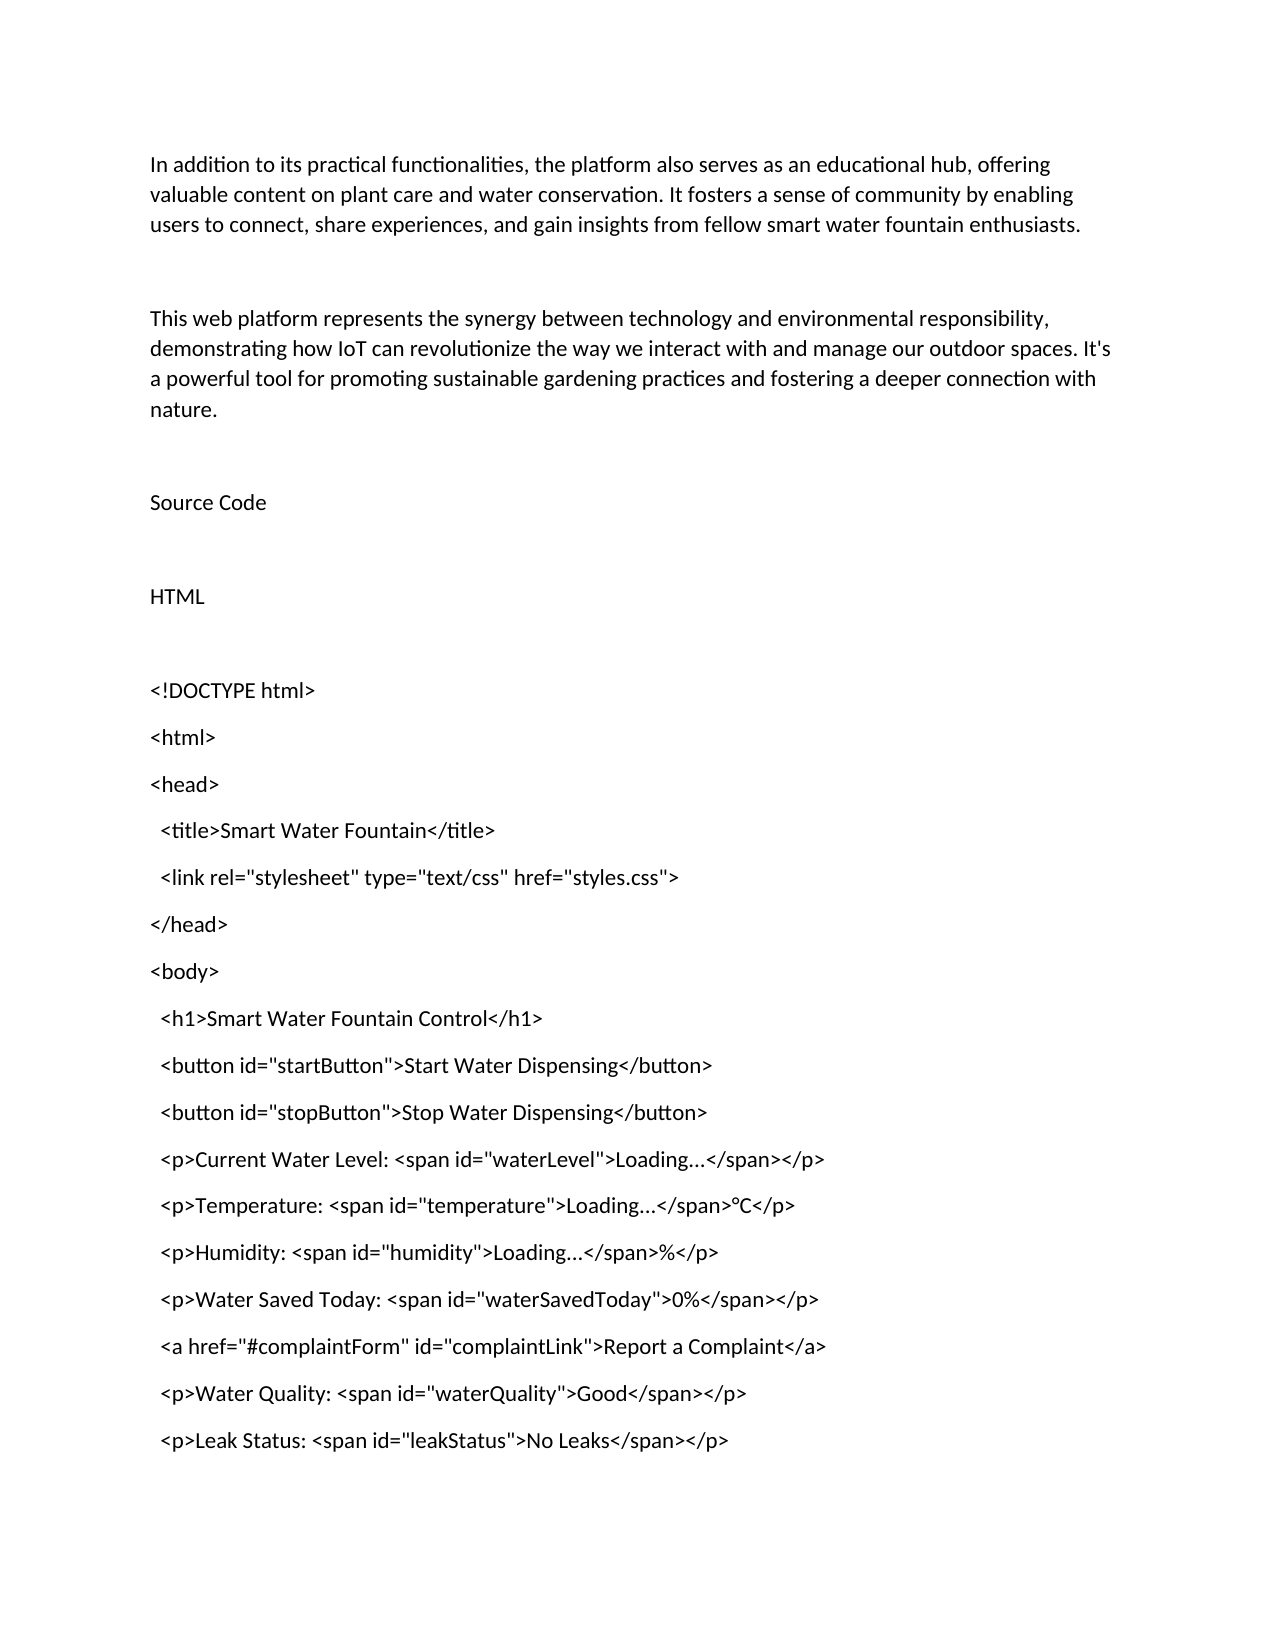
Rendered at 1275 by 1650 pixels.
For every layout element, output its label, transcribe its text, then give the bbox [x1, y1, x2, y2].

text </head> [150, 910, 1125, 938]
text <button id="startButton">Start Water Dispensing</button> [150, 1051, 1125, 1079]
text <p>Water Quality: <span id="waterQuality">Good</span></p> [150, 1379, 1125, 1407]
text <html> [150, 723, 1125, 751]
text <p>Leak Status: <span id="leakStatus">No Leaks</span></p> [150, 1426, 1125, 1454]
text <p>Water Saved Today: <span id="waterSavedToday">0%</span></p> [150, 1285, 1125, 1313]
text <p>Temperature: <span id="temperature">Loading...</span>°C</p> [150, 1192, 1125, 1220]
text Source Code [150, 488, 1125, 517]
text <p>Current Water Level: <span id="waterLevel">Loading...</span></p> [150, 1145, 1125, 1173]
text <title>Smart Water Fountain</title> [150, 817, 1125, 845]
text <!DOCTYPE html> [150, 676, 1125, 704]
text This web platform represents the synergy between technology and environmental responsibility, demonstrating how IoT can revolutionize the way we interact with and manage our outdoor spaces. It's a powerful tool for promoting sustainable gardening practices and fostering a deeper connection with nature. [150, 304, 1125, 423]
text <p>Humidity: <span id="humidity">Loading...</span>%</p> [150, 1238, 1125, 1267]
text <a href="#complaintForm" id="complaintLink">Report a Complaint</a> [150, 1332, 1125, 1360]
text HTML [150, 582, 1125, 610]
text <link rel="stylesheet" type="text/css" href="styles.css"> [150, 863, 1125, 892]
text <h1>Smart Water Fountain Control</h1> [150, 1004, 1125, 1032]
text In addition to its practical functionalities, the platform also serves as an educational hub, offering valuable content on plant care and water conservation. It fosters a sense of community by enabling users to connect, share experiences, and gain insights from fellow smart water fountain enthusiasts. [150, 150, 1125, 238]
text <head> [150, 770, 1125, 798]
text <body> [150, 957, 1125, 985]
text <button id="stopButton">Stop Water Dispensing</button> [150, 1098, 1125, 1126]
